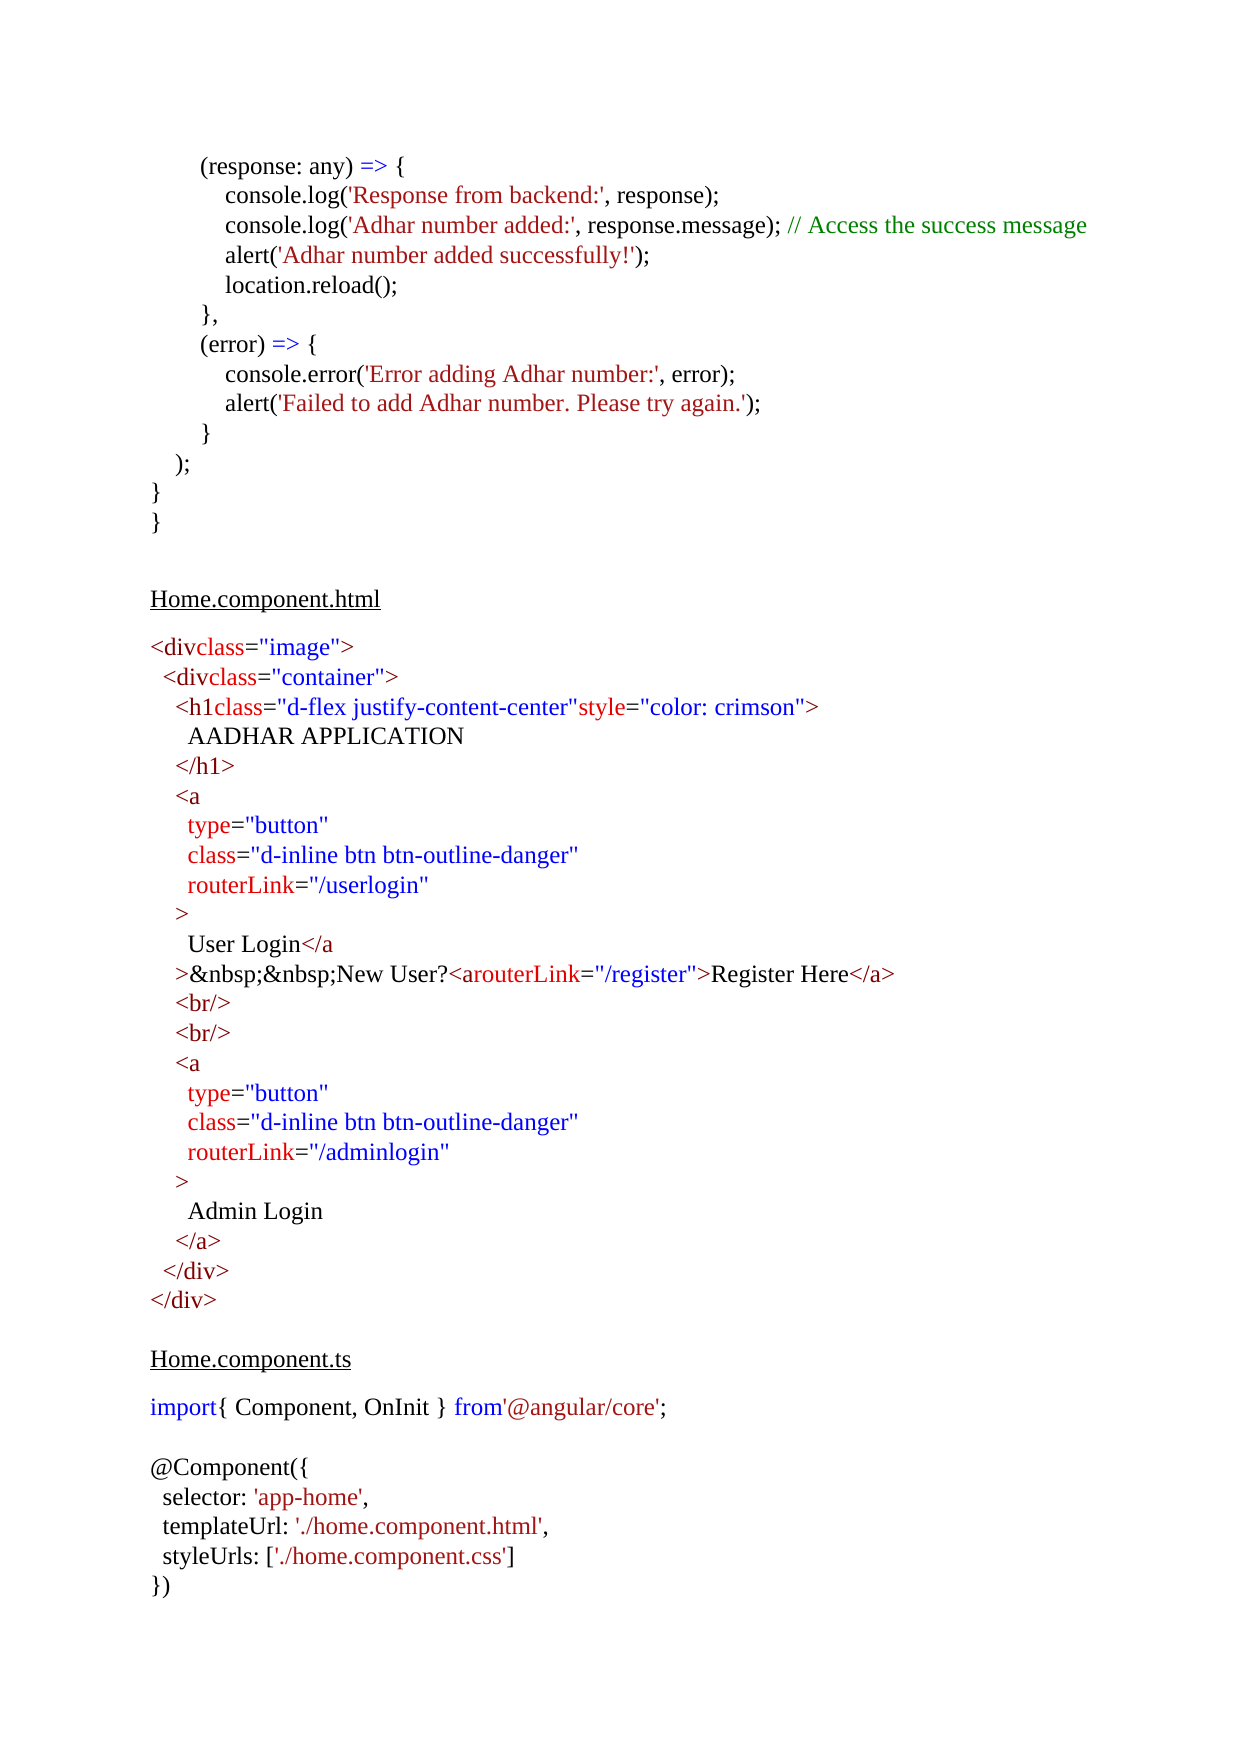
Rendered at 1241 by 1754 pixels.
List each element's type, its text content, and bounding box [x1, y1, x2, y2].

text </h1> [150, 750, 1090, 780]
text location.reload(); [150, 269, 1090, 298]
text selector: 'app-home', [150, 1481, 1090, 1510]
text }) [150, 1570, 1090, 1599]
text </a> [150, 1225, 1090, 1255]
text styleUrls: ['./home.component.css'] [150, 1540, 1090, 1570]
text > [150, 1166, 1090, 1195]
text <divclass="container"> [150, 661, 1090, 691]
text routerLink="/userlogin" [150, 869, 1090, 898]
text >&nbsp;&nbsp;New User?<arouterLink="/register">Register Here</a> [150, 958, 1090, 988]
text <h1class="d-flex justify-content-center"style="color: crimson"> [150, 691, 1090, 720]
text templateUrl: './home.component.html', [150, 1510, 1090, 1540]
text User Login</a [150, 928, 1090, 958]
text <br/> [150, 988, 1090, 1017]
text Admin Login [150, 1195, 1090, 1225]
text console.log('Adhar number added:', response.message); // Access the success message [150, 209, 1090, 239]
text }, [150, 298, 1090, 328]
text > [150, 898, 1090, 928]
text (error) => { [150, 328, 1090, 358]
text } [150, 417, 1090, 447]
text <divclass="image"> [150, 631, 1090, 661]
text class="d-inline btn btn-outline-danger" [150, 1106, 1090, 1136]
text } [150, 477, 1090, 506]
text ); [150, 447, 1090, 477]
text alert('Failed to add Adhar number. Please try again.'); [150, 387, 1090, 417]
text console.log('Response from backend:', response); [150, 180, 1090, 209]
text </div> [150, 1255, 1090, 1284]
text import{ Component, OnInit } from'@angular/core'; [150, 1392, 1090, 1421]
text routerLink="/adminlogin" [150, 1136, 1090, 1166]
text <a [150, 1047, 1090, 1077]
text Home.component.ts [150, 1344, 1090, 1373]
text Home.component.html [150, 584, 1090, 612]
text type="button" [150, 809, 1090, 839]
text AADHAR APPLICATION [150, 720, 1090, 750]
text <a [150, 780, 1090, 809]
text alert('Adhar number added successfully!'); [150, 239, 1090, 269]
text } [150, 506, 1090, 536]
text @Component({ [150, 1451, 1090, 1481]
text type="button" [150, 1077, 1090, 1106]
text (response: any) => { [150, 150, 1090, 180]
text </div> [150, 1284, 1090, 1314]
text <br/> [150, 1017, 1090, 1047]
text console.error('Error adding Adhar number:', error); [150, 358, 1090, 387]
text class="d-inline btn btn-outline-danger" [150, 839, 1090, 869]
